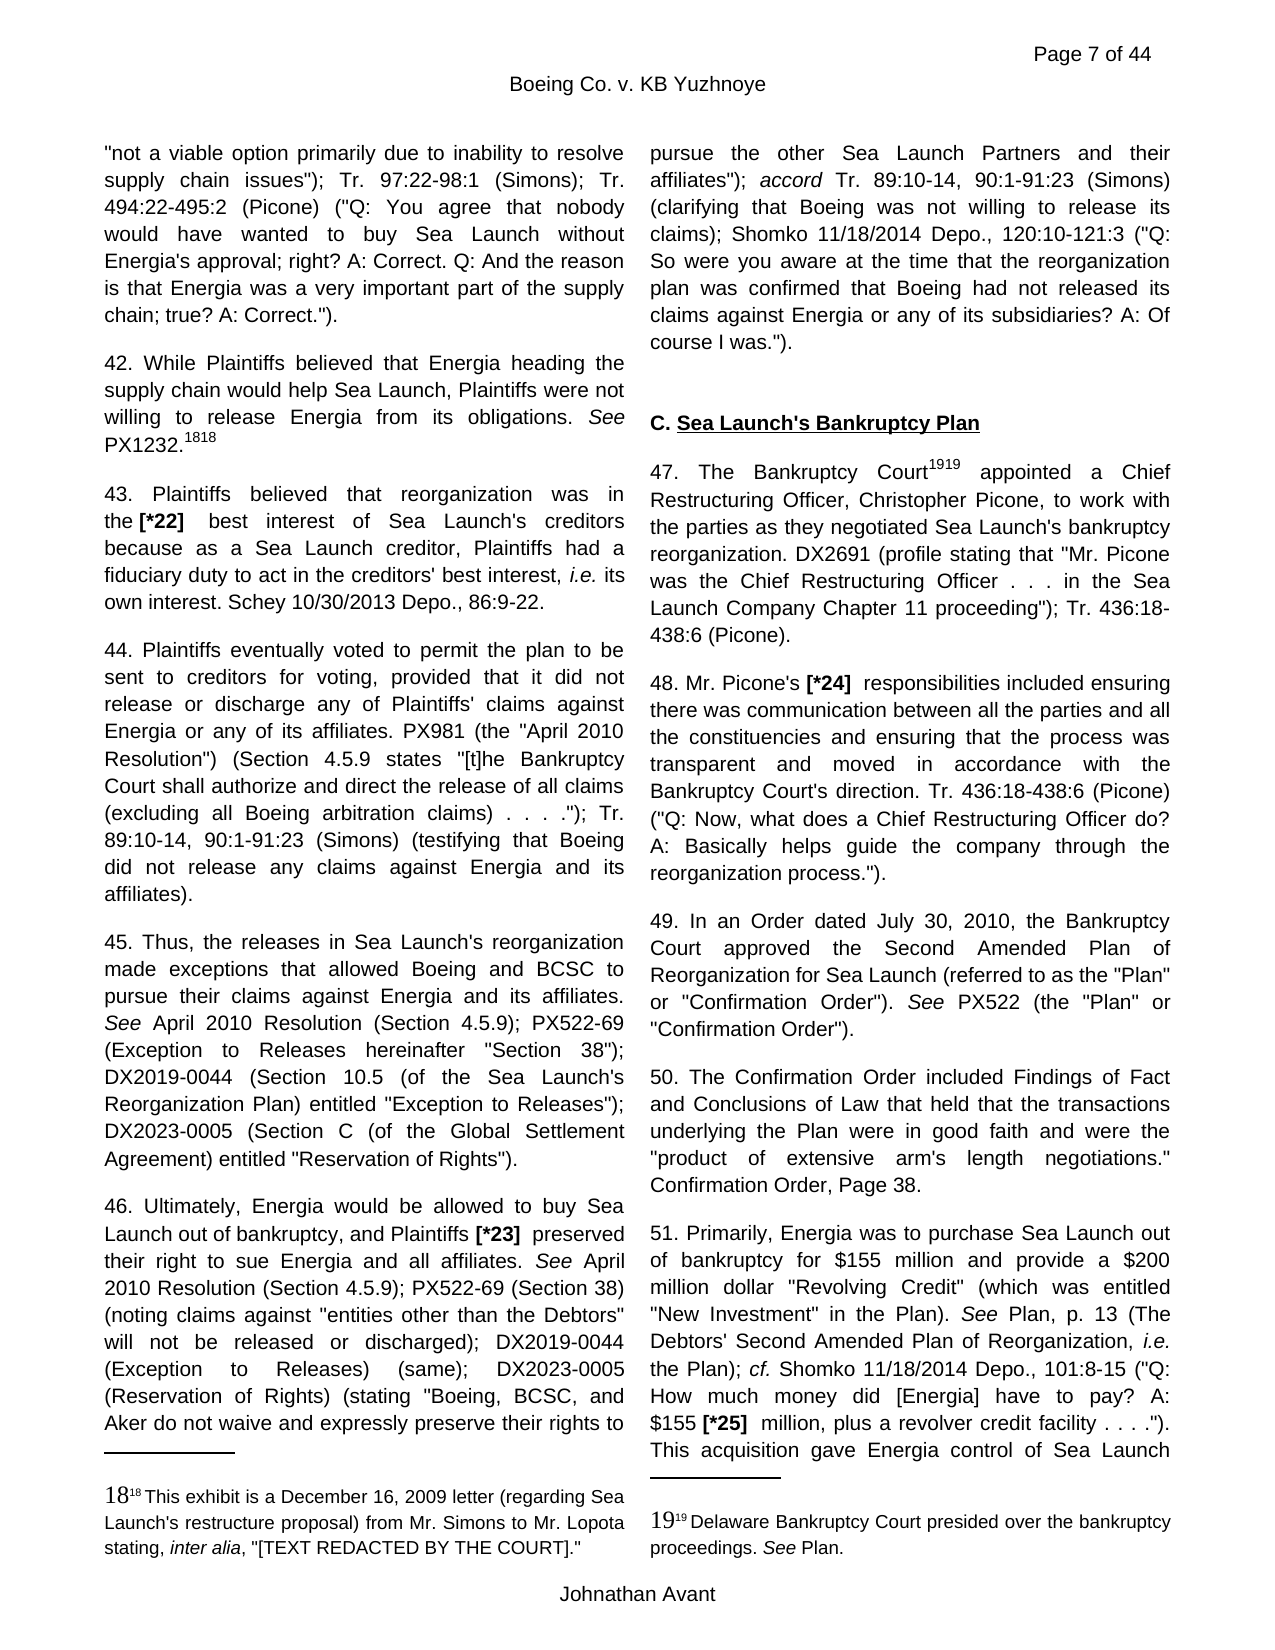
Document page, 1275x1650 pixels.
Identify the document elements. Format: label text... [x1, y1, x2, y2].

text 45. Thus, the releases in Sea Launch's reorganization made exceptions that allowed Boeing and BCSC to pursue their claims against Energia and its affiliates. See April 2010 Resolution (Section 4.5.9); PX522-69 (Exception to Releases hereinafter "Section 38"); DX2019-0044 (Section 10.5 (of the Sea Launch's Reorganization Plan) entitled "Exception to Releases"); DX2023-0005 (Section C (of the Global Settlement Agreement) entitled "Reservation of Rights"). [104, 927, 625, 1170]
text 47. The Bankruptcy Court19 appointed a Chief Restructuring Officer, Christopher Picone, to work with the parties as they negotiated Sea Launch's bankruptcy reorganization. DX2691 (profile stating that "Mr. Picone was the Chief Restructuring Officer . . . in the Sea Launch Company Chapter 11 proceeding"); Tr. 436:18-438:6 (Picone). [650, 456, 1171, 647]
text C. Sea Launch's Bankruptcy Plan [650, 379, 1171, 435]
text 43. Plaintiffs believed that reorganization was in the [*22] best interest of Sea Launch's creditors because as a Sea Launch creditor, Plaintiffs had a fiduciary duty to act in the creditors' best interest, i.e. its own interest. Schey 10/30/2013 Depo., 86:9-22. [104, 479, 625, 614]
text 46. Ultimately, Energia would be allowed to buy Sea Launch out of bankruptcy, and Plaintiffs [*23] preserved their right to sue Energia and all affiliates. See April 2010 Resolution (Section 4.5.9); PX522-69 (Section 38) (noting claims against "entities other than the Debtors" will not be released or discharged); DX2019-0044 (Exception to Releases) (same); DX2023-0005 (Reservation of Rights) (stating "Boeing, BCSC, and Aker do not waive and expressly preserve their rights to pursue the other Sea Launch Partners and their affiliates"); accord Tr. 89:10-14, 90:1-91:23 (Simons) (clarifying that Boeing was not willing to release its claims); Shomko 11/18/2014 Depo., 120:10-121:3 ("Q: So were you aware at the time that the reorganization plan was confirmed that Boeing had not released its claims against Energia or any of its subsidiaries? A: Of course I was."). [104, 1191, 625, 1435]
text 48. Mr. Picone's [*24] responsibilities included ensuring there was communication between all the parties and all the constituencies and ensuring that the process was transparent and moved in accordance with the Bankruptcy Court's direction. Tr. 436:18-438:6 (Picone) ("Q: Now, what does a Chief Restructuring Officer do? A: Basically helps guide the company through the reorganization process."). [650, 668, 1171, 884]
text 44. Plaintiffs eventually voted to permit the plan to be sent to creditors for voting, provided that it did not release or discharge any of Plaintiffs' claims against Energia or any of its affiliates. PX981 (the "April 2010 Resolution") (Section 4.5.9 states "[t]he Bankruptcy Court shall authorize and direct the release of all claims (excluding all Boeing arbitration claims) . . . ."); Tr. 89:10-14, 90:1-91:23 (Simons) (testifying that Boeing did not release any claims against Energia and its affiliates). [104, 635, 625, 906]
text 46. Ultimately, Energia would be allowed to buy Sea Launch out of bankruptcy, and Plaintiffs [*23] preserved their right to sue Energia and all affiliates. See April 2010 Resolution (Section 4.5.9); PX522-69 (Section 38) (noting claims against "entities other than the Debtors" will not be released or discharged); DX2019-0044 (Exception to Releases) (same); DX2023-0005 (Reservation of Rights) (stating "Boeing, BCSC, and Aker do not waive and expressly preserve their rights to pursue the other Sea Launch Partners and their affiliates"); accord Tr. 89:10-14, 90:1-91:23 (Simons) (clarifying that Boeing was not willing to release its claims); Shomko 11/18/2014 Depo., 120:10-121:3 ("Q: So were you aware at the time that the reorganization plan was confirmed that Boeing had not released its claims against Energia or any of its subsidiaries? A: Of course I was."). [650, 137, 1171, 354]
text 42. While Plaintiffs believed that Energia heading the supply chain would help Sea Launch, Plaintiffs were not willing to release Energia from its obligations. See PX1232.18 [104, 348, 625, 458]
text 49. In an Order dated July 30, 2010, the Bankruptcy Court approved the Second Amended Plan of Reorganization for Sea Launch (referred to as the "Plan" or "Confirmation Order"). See PX522 (the "Plan" or "Confirmation Order"). [650, 905, 1171, 1041]
text 50. The Confirmation Order included Findings of Fact and Conclusions of Law that held that the transactions underlying the Plan were in good faith and were the "product of extensive arm's length negotiations." Confirmation Order, Page 38. [650, 1062, 1171, 1197]
